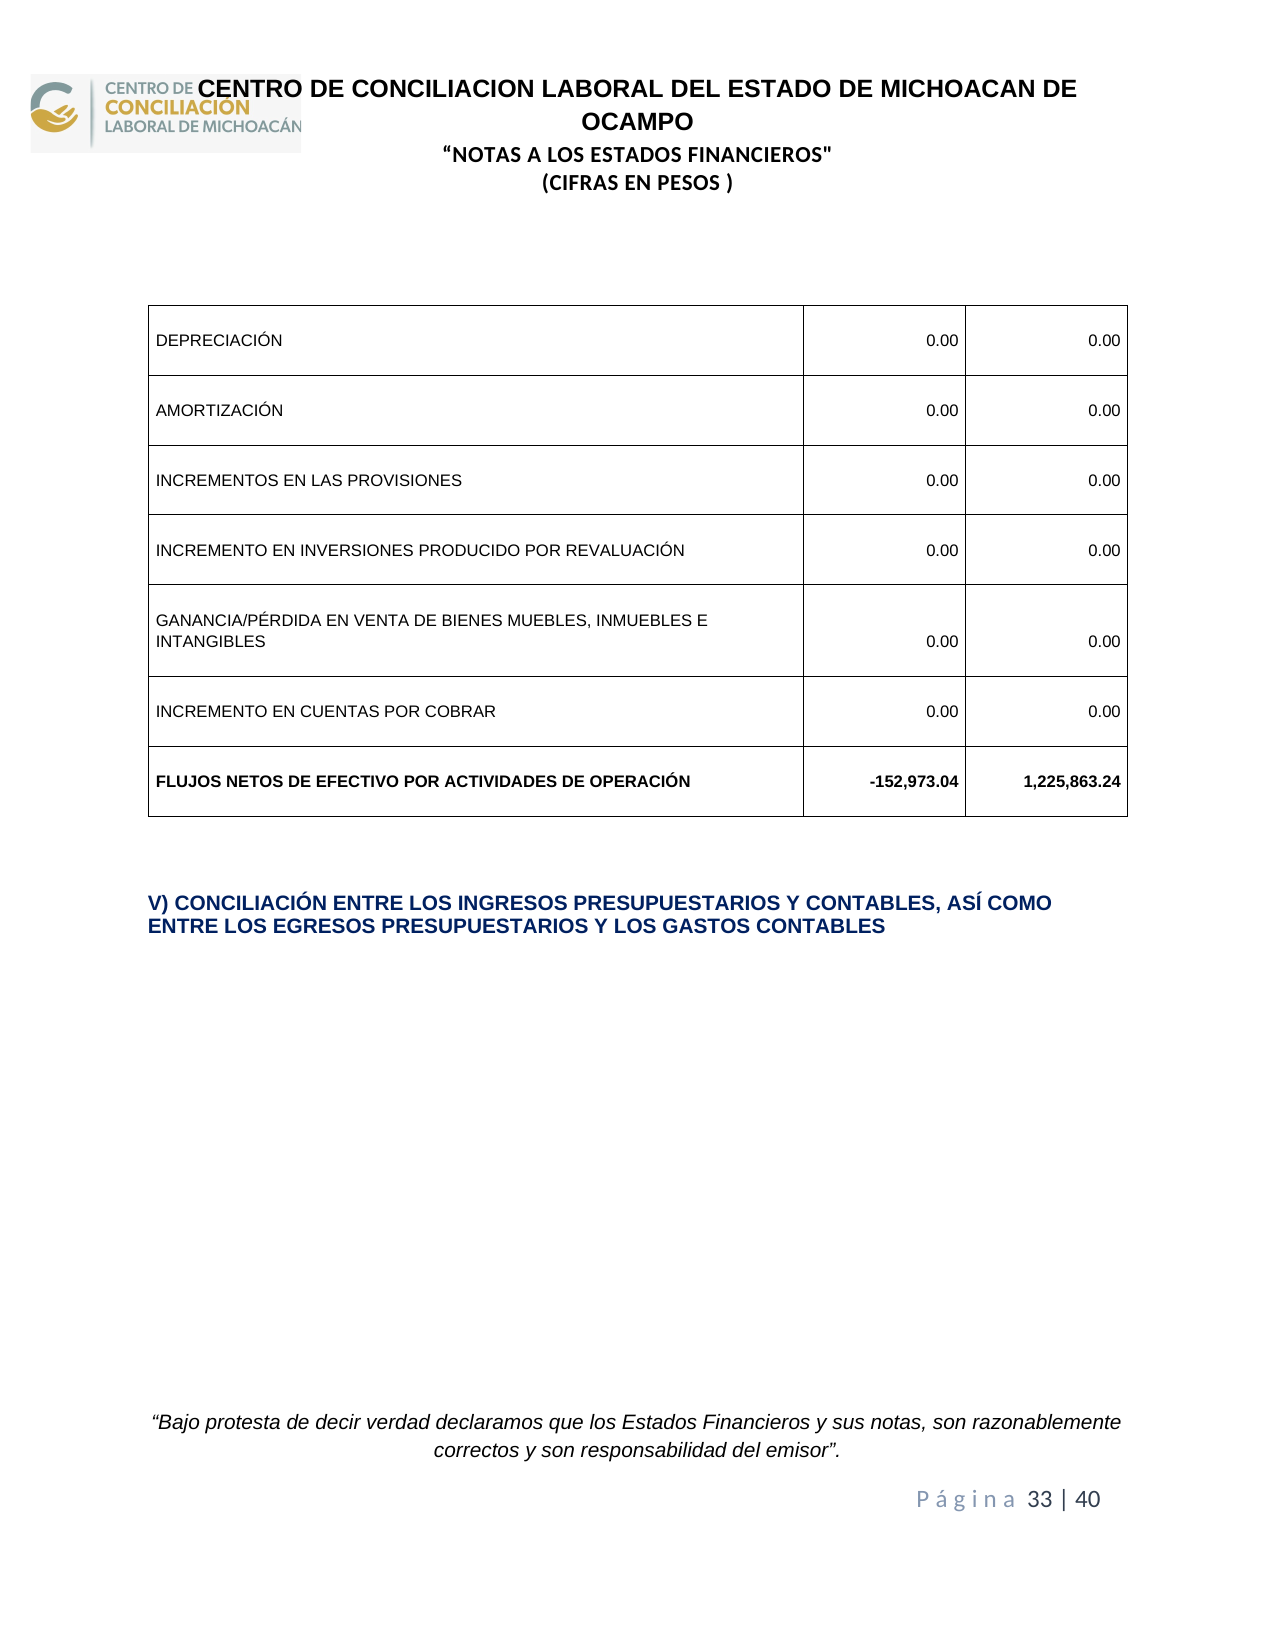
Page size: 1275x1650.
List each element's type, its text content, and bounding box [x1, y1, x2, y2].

table_cell 0.00 [804, 306, 965, 374]
table_cell 0.00 [804, 515, 965, 584]
table_cell AMORTIZACIÓN [149, 376, 803, 444]
table_cell DEPRECIACIÓN [149, 306, 803, 374]
table_cell 0.00 [804, 446, 965, 514]
table_cell 0.00 [966, 677, 1127, 746]
table_cell 0.00 [804, 376, 965, 444]
table_cell 0.00 [966, 515, 1127, 584]
table_cell INCREMENTOS EN LAS PROVISIONES [149, 446, 803, 514]
table_cell 0.00 [804, 677, 965, 746]
table_cell INCREMENTO EN INVERSIONES PRODUCIDO POR REVALUACIÓN [149, 515, 803, 584]
table_cell 1,225,863.24 [966, 747, 1127, 816]
table_cell GANANCIA/PÉRDIDA EN VENTA DE BIENES MUEBLES, INMUEBLES E INTANGIBLES [149, 585, 803, 676]
table_cell 0.00 [966, 376, 1127, 444]
table_cell 0.00 [966, 306, 1127, 374]
table_cell -152,973.04 [804, 747, 965, 816]
text V) CONCILIACIÓN ENTRE LOS INGRESOS PRESUPUESTARIOS Y CONTABLES, ASÍ COMO ENTRE LOS EGRESOS PRESUPUESTARIOS Y LOS GASTOS CONTABLES [148, 890, 1127, 938]
table_cell 0.00 [966, 446, 1127, 514]
table_cell FLUJOS NETOS DE EFECTIVO POR ACTIVIDADES DE OPERACIÓN [149, 747, 803, 816]
table_cell INCREMENTO EN CUENTAS POR COBRAR [149, 677, 803, 746]
picture [30, 74, 302, 153]
table_cell 0.00 [804, 585, 965, 676]
table_cell 0.00 [966, 585, 1127, 676]
